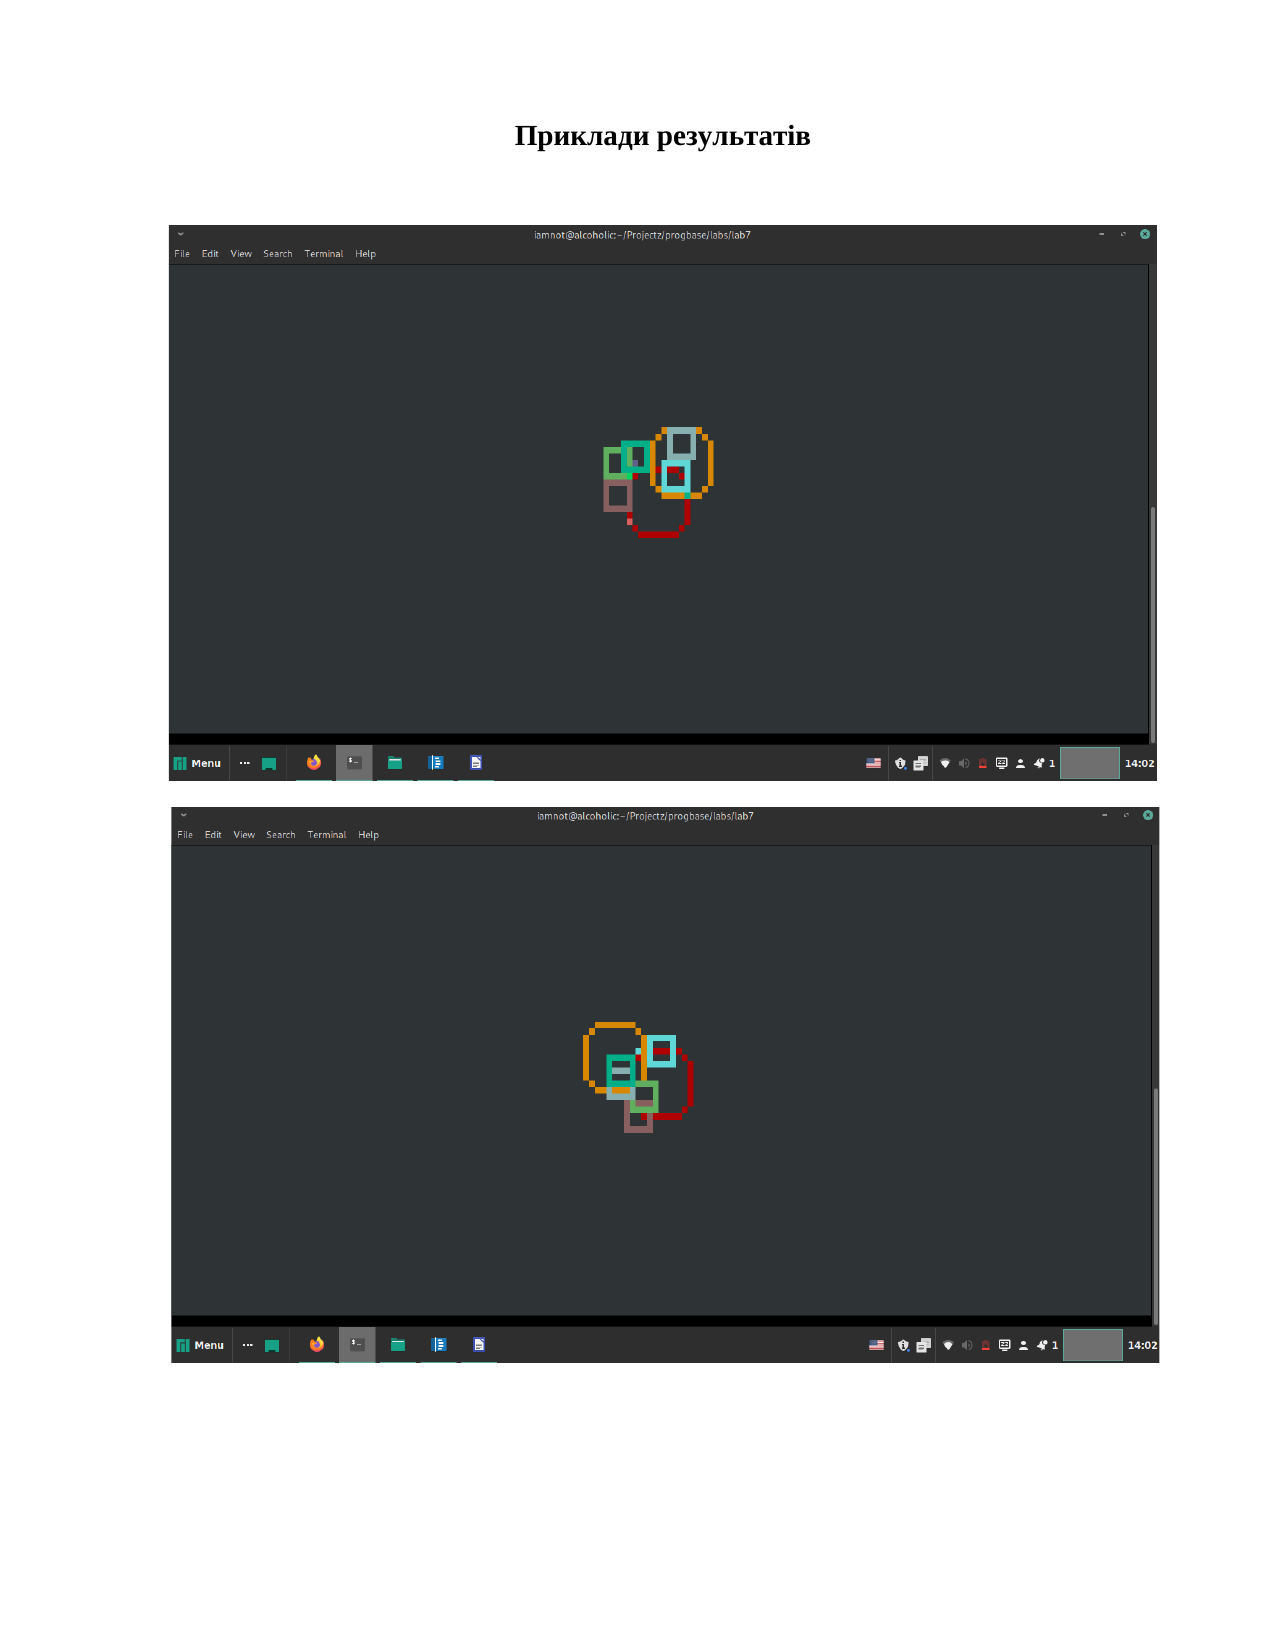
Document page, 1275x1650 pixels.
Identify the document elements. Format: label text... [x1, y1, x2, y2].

text Приклади результатів [169, 118, 1157, 152]
picture [168, 225, 1157, 781]
picture [171, 807, 1160, 1363]
